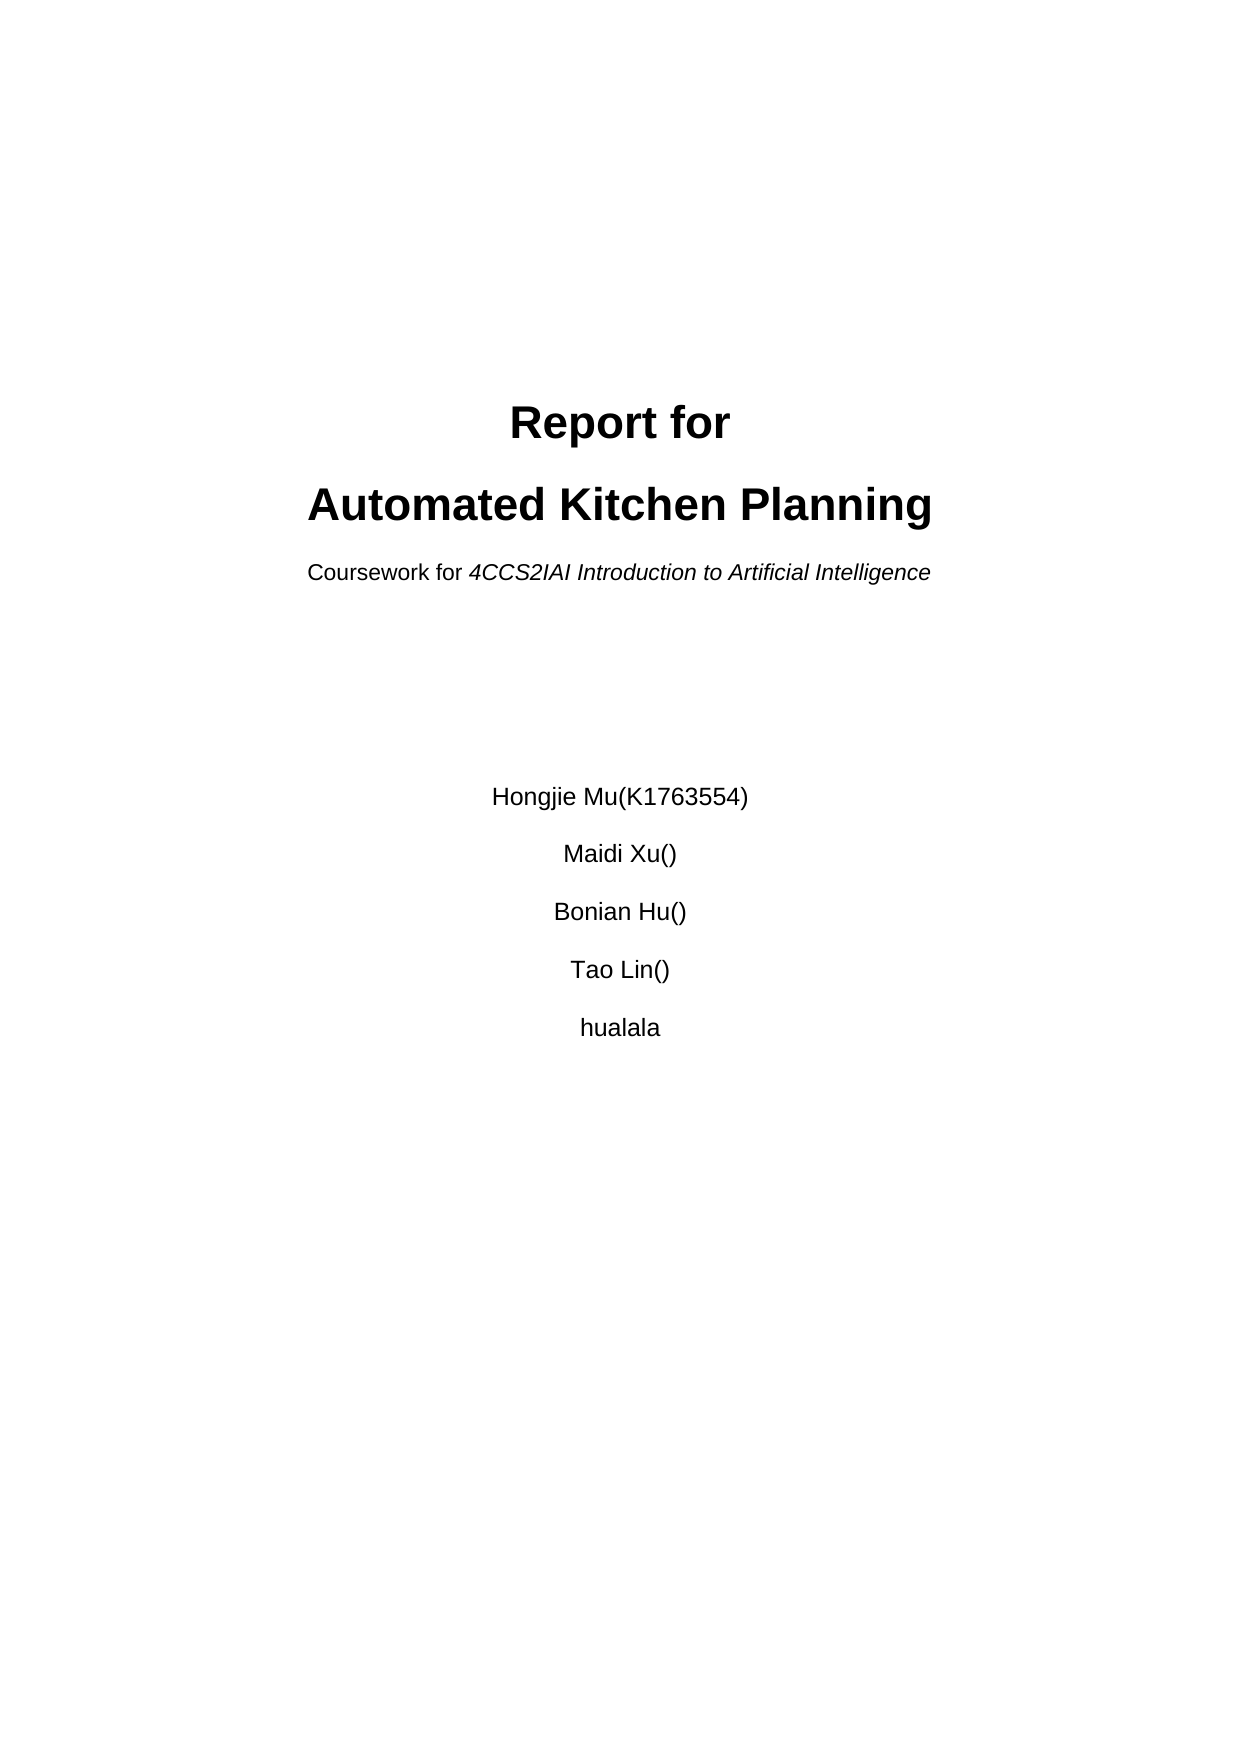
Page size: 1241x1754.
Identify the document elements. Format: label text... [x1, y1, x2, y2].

text Tao Lin() [150, 955, 1090, 984]
text hualala [150, 1013, 1090, 1042]
text Maidi Xu() [150, 839, 1090, 868]
text Automated Kitchen Planning [150, 477, 1090, 530]
text Report for [150, 396, 1090, 448]
text Coursework for 4CCS2IAI Introduction to Artificial Intelligence [150, 559, 1090, 586]
text Bonian Hu() [150, 897, 1090, 926]
text Hongjie Mu(K1763554) [150, 781, 1090, 810]
